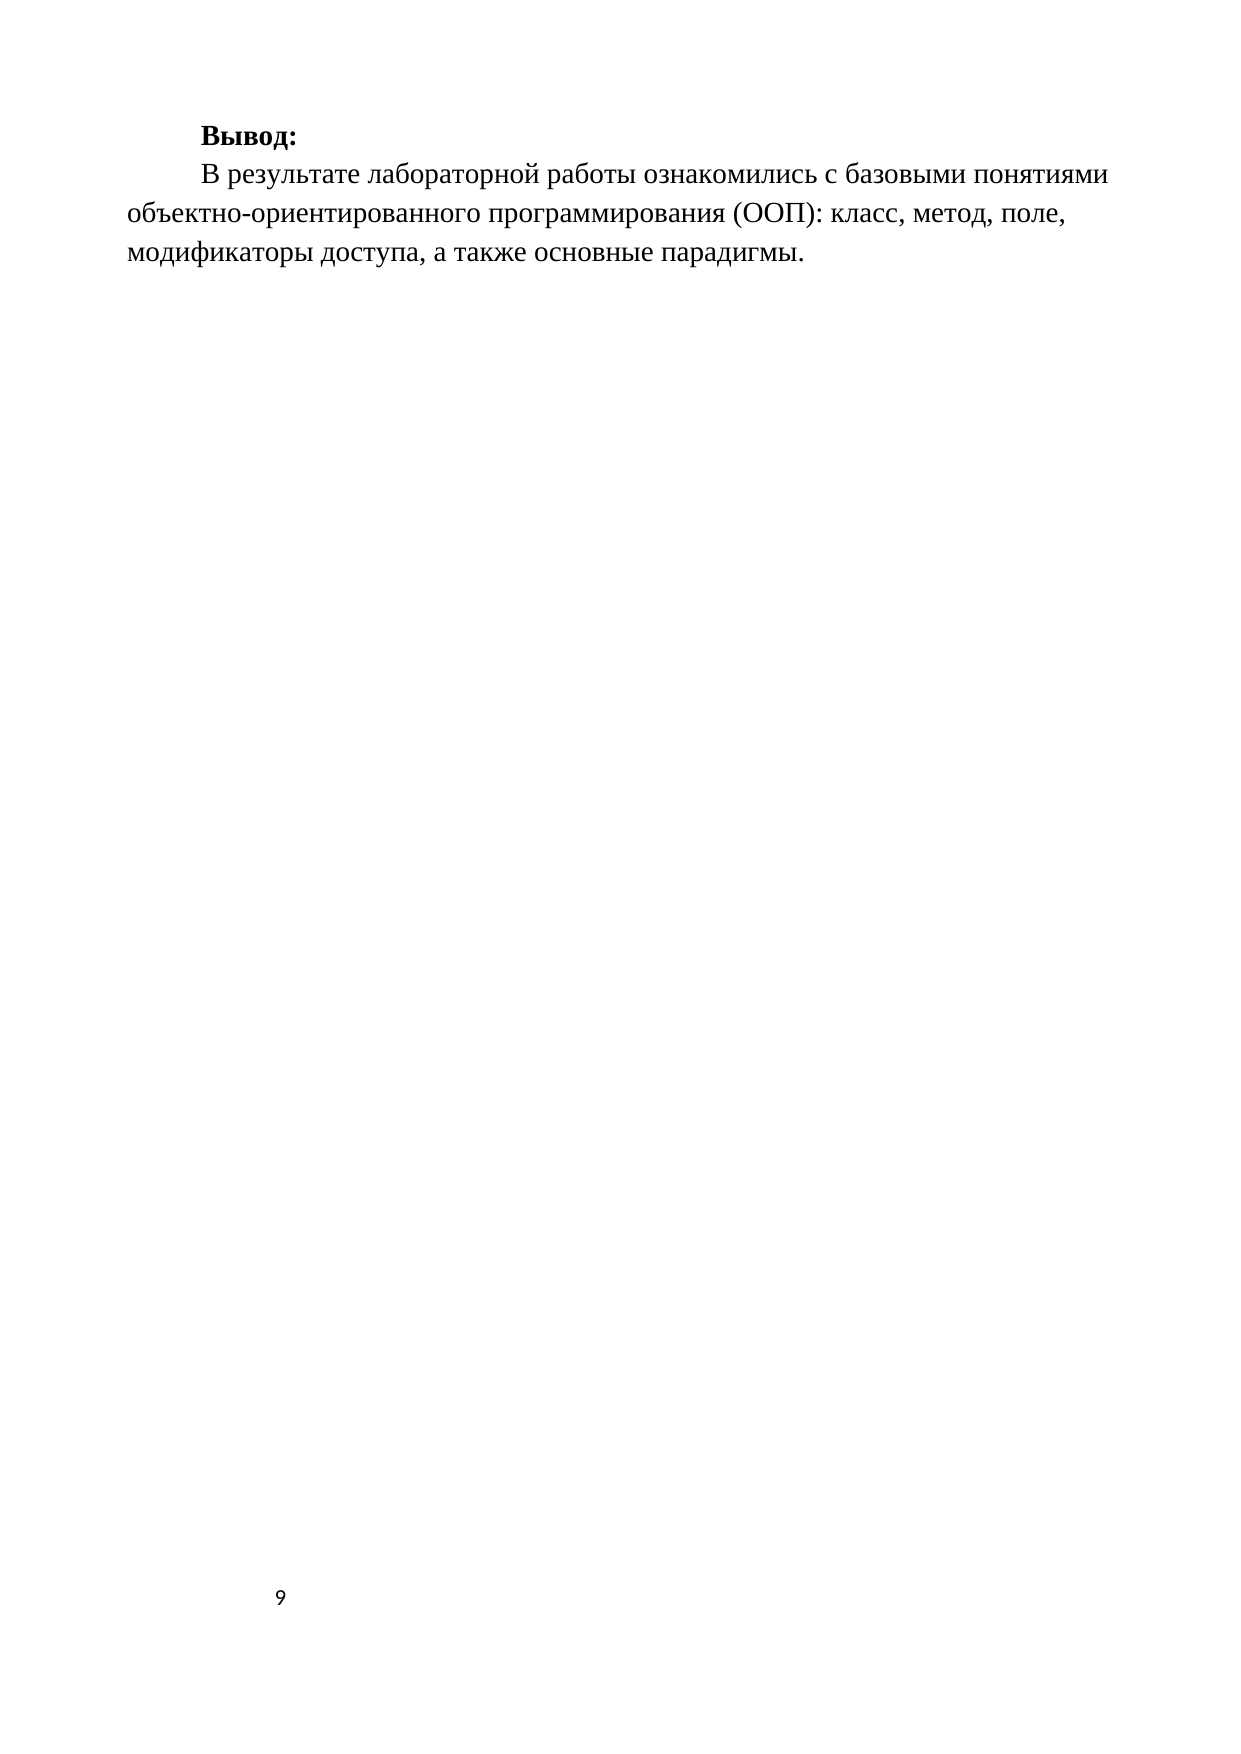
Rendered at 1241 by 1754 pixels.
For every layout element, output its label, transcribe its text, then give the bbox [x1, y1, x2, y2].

text В результате лабораторной работы ознакомились с базовыми понятиями объектно-ориентированного программирования (ООП): класс, метод, поле, модификаторы доступа, а также основные парадигмы. [127, 157, 1152, 267]
subtitle Вывод: [127, 118, 1152, 152]
